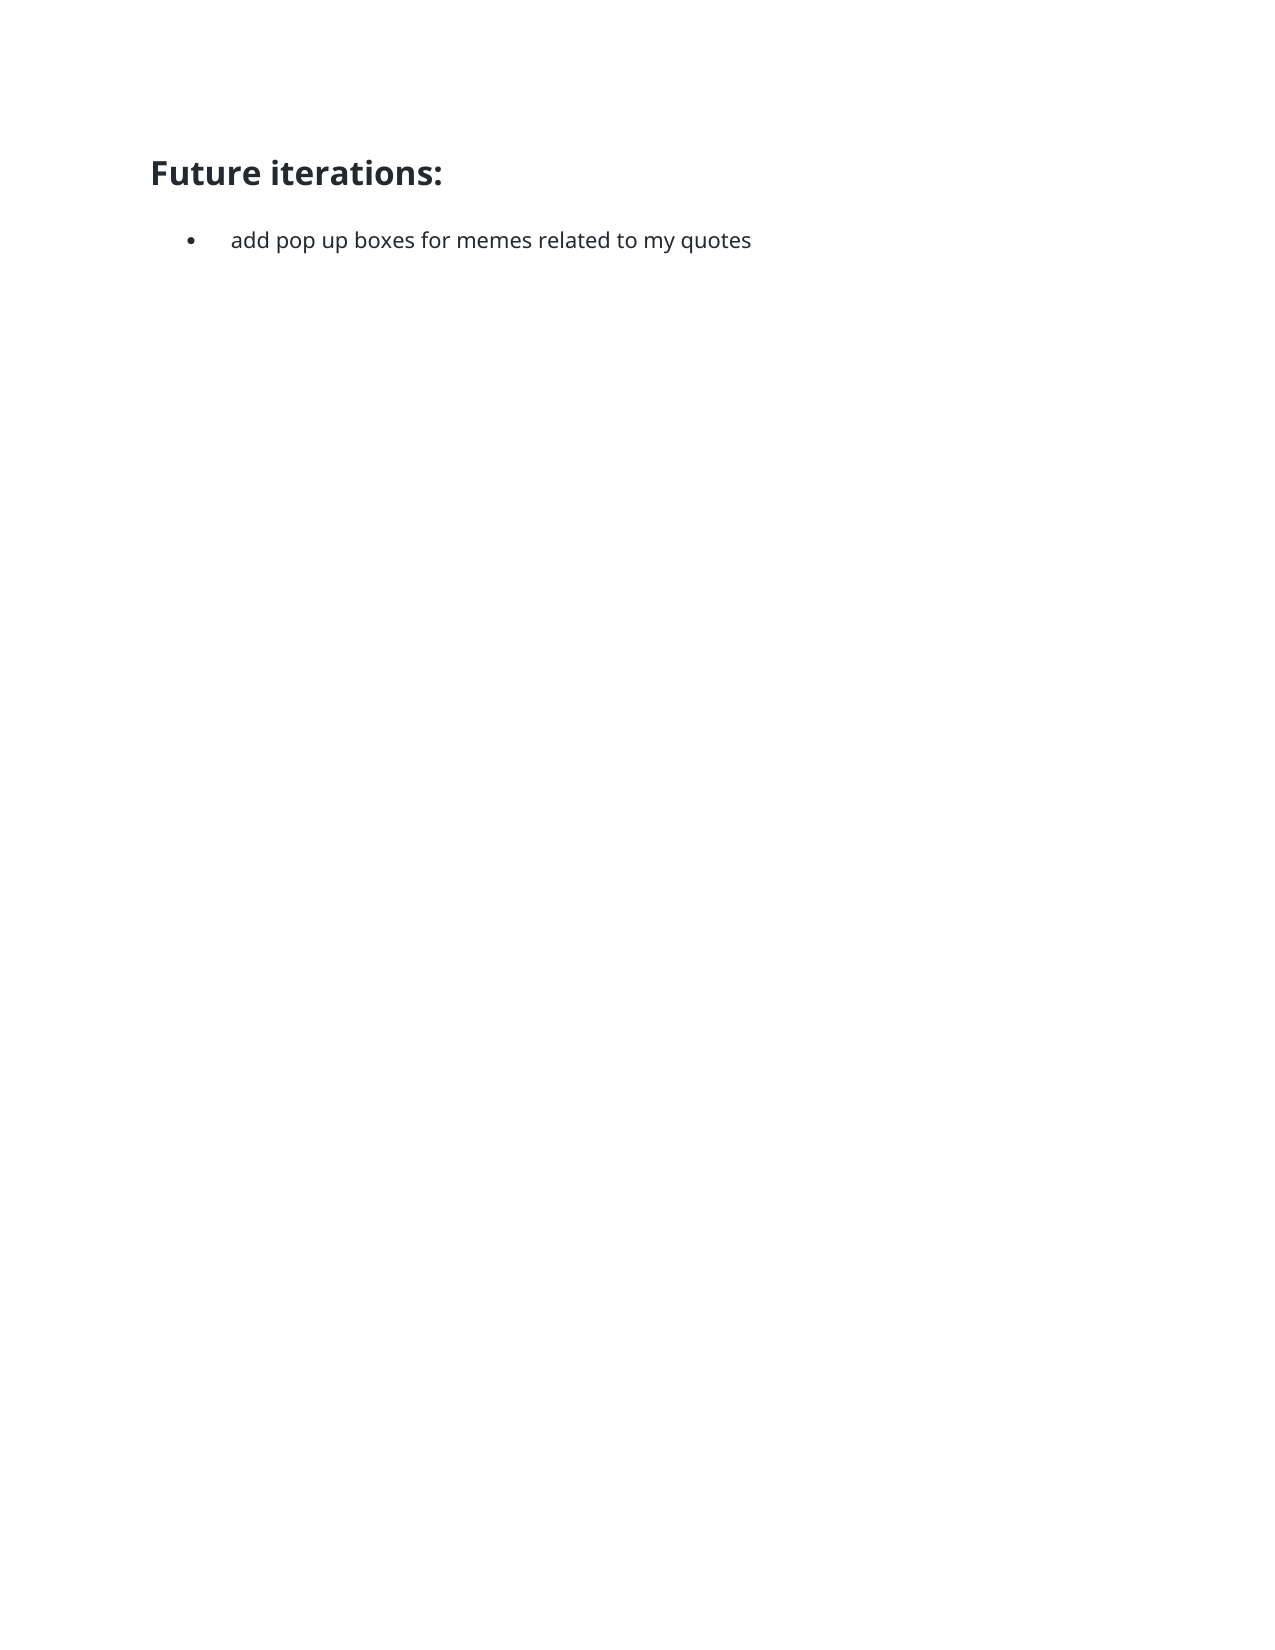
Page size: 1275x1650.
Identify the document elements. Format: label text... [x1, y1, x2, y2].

text Future iterations: [150, 150, 1125, 195]
list add pop up boxes for memes related to my quotes [187, 224, 1125, 254]
